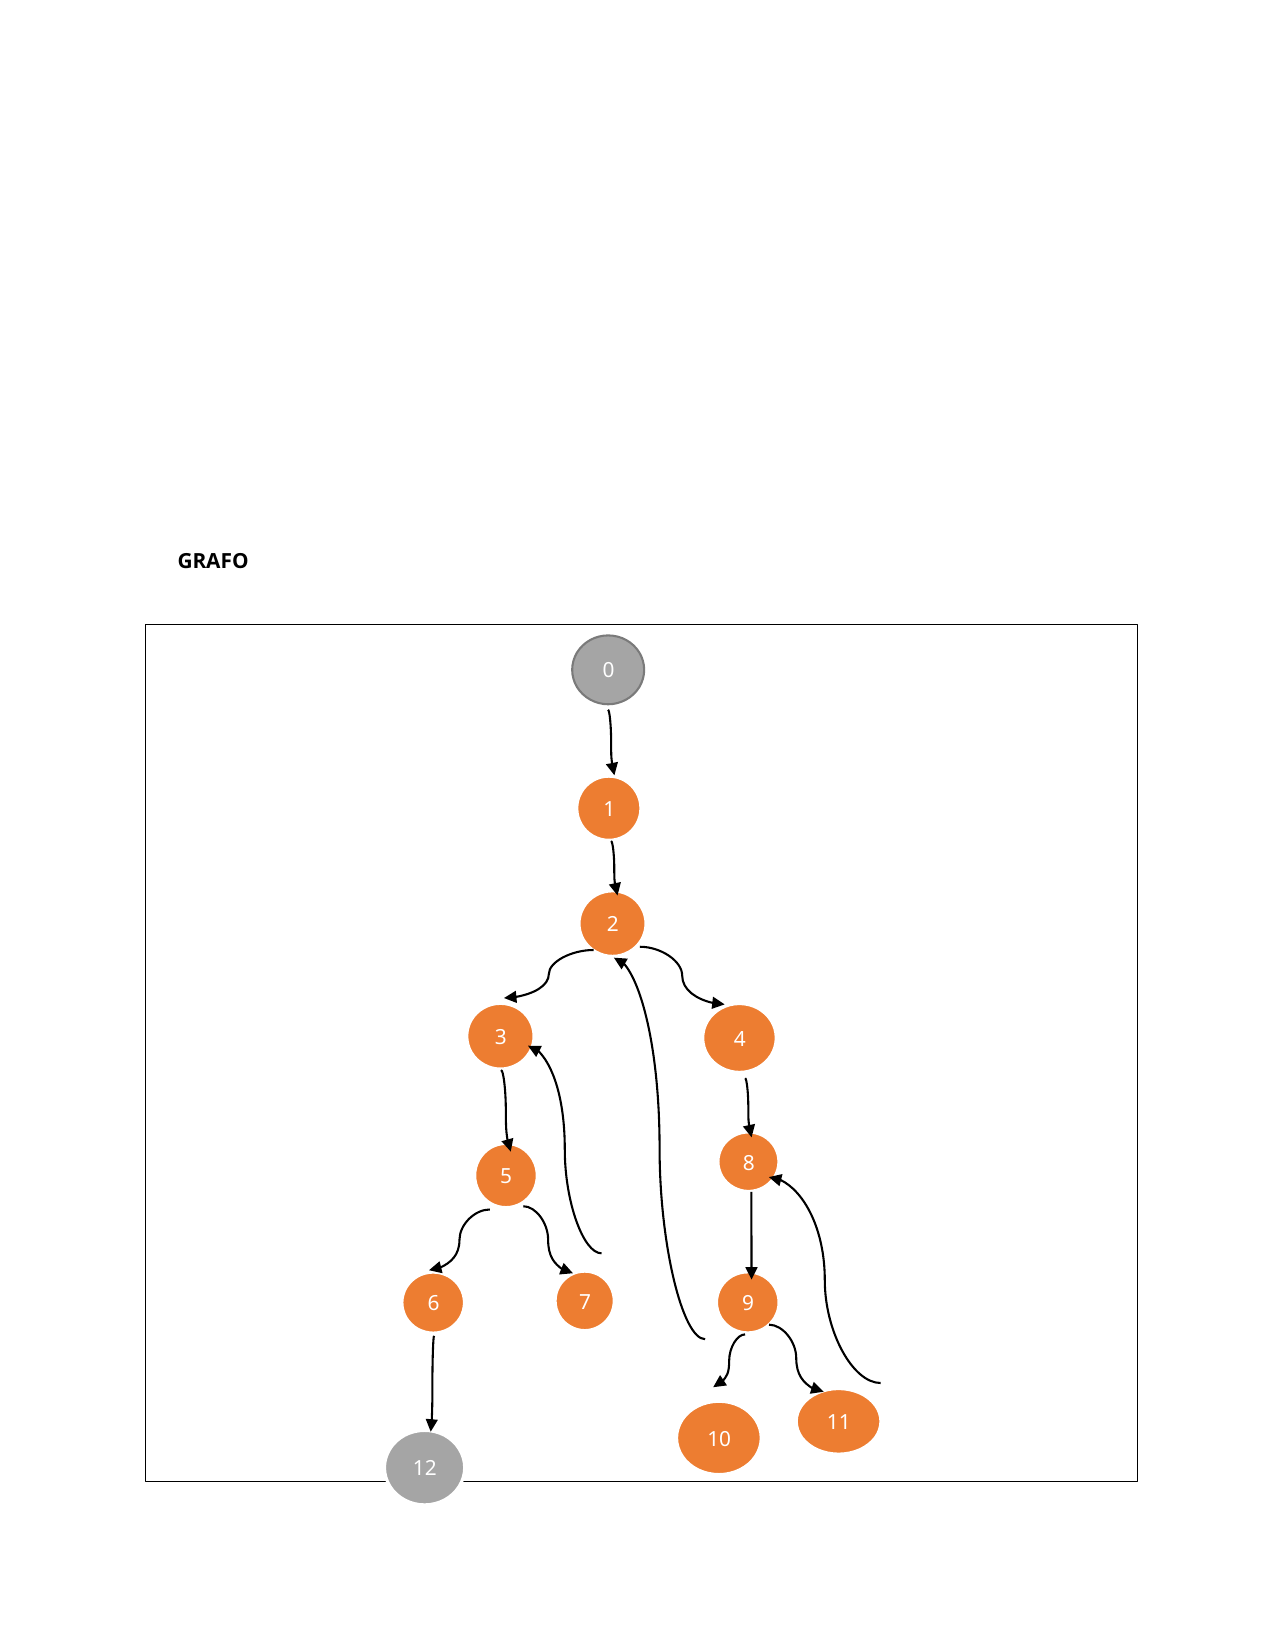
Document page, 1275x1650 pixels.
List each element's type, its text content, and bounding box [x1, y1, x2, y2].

text GRAFO [177, 546, 1098, 574]
